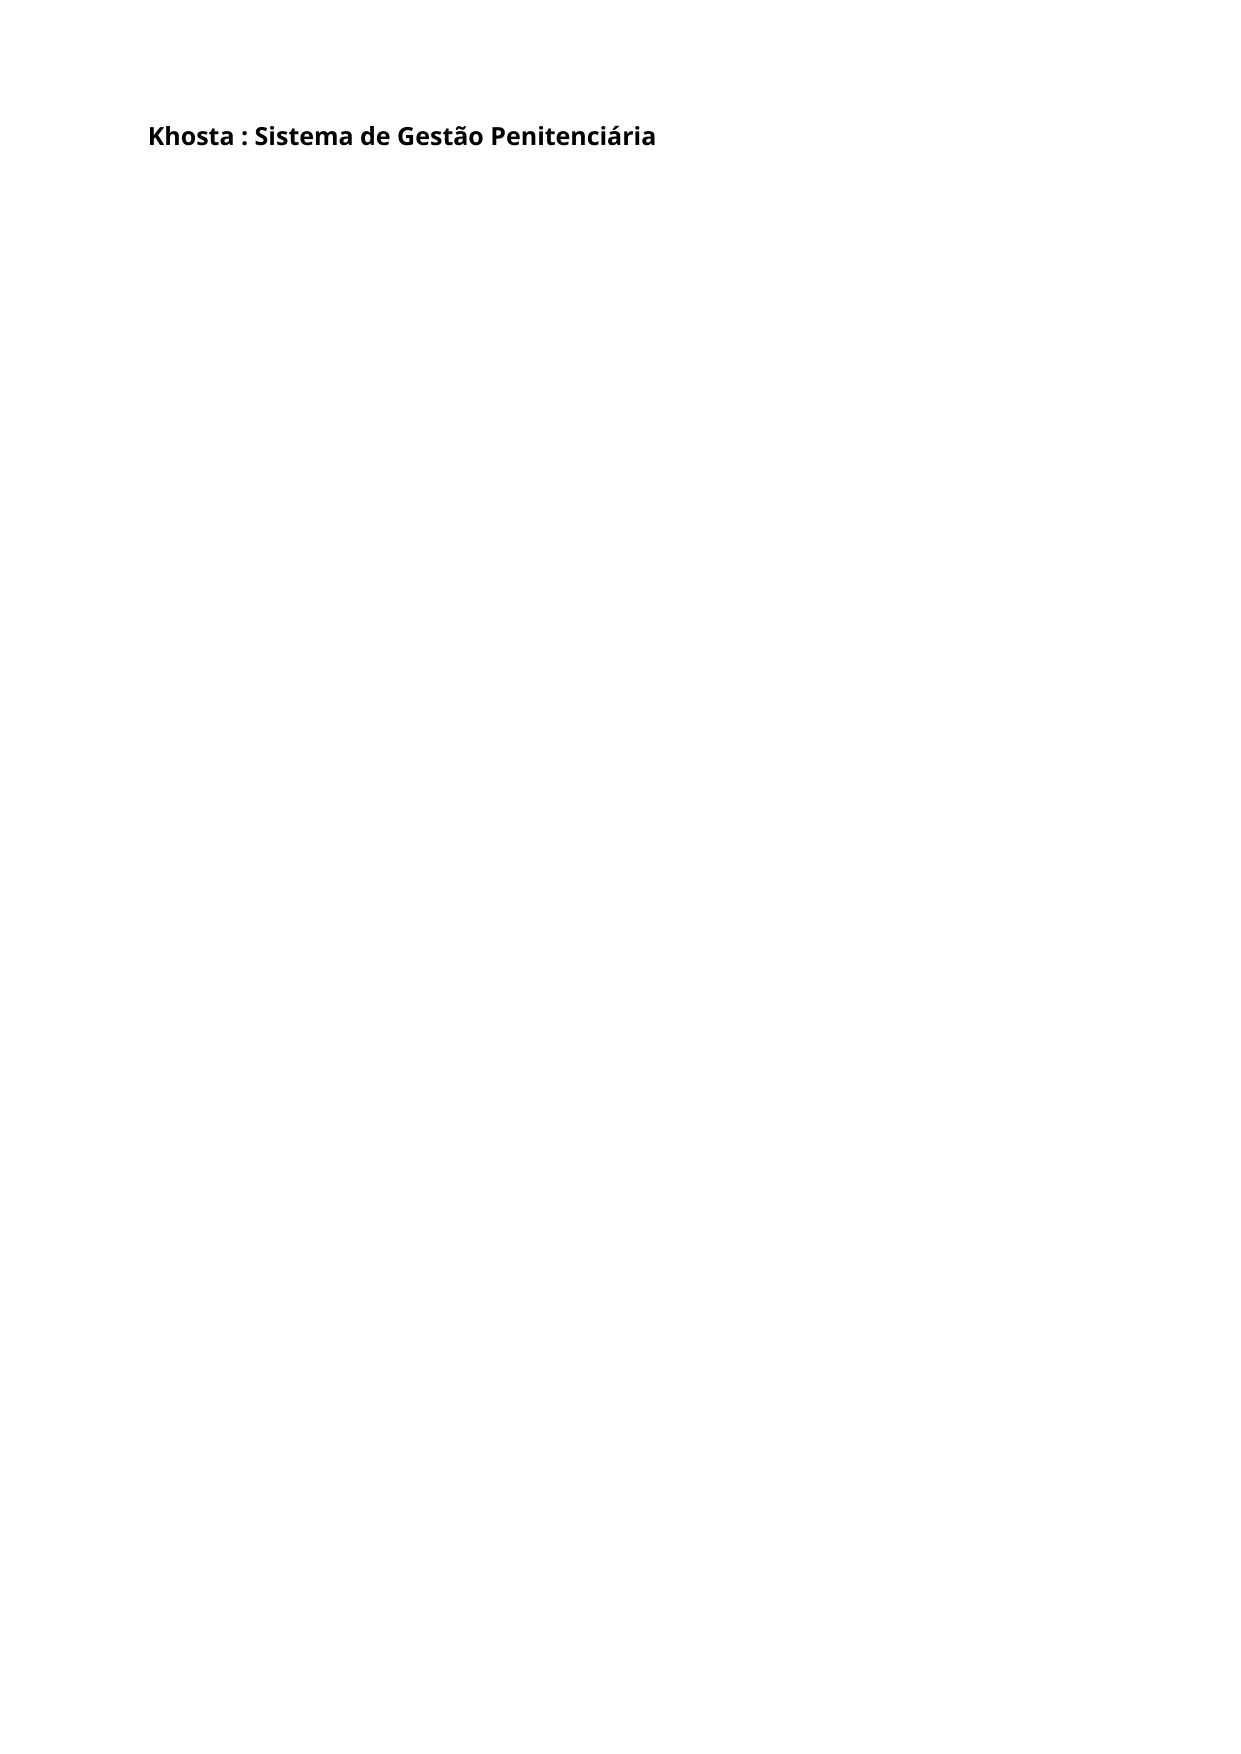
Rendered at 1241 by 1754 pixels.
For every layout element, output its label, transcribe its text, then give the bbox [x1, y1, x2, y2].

text Khosta : Sistema de Gestão Penitenciária [148, 118, 1122, 153]
